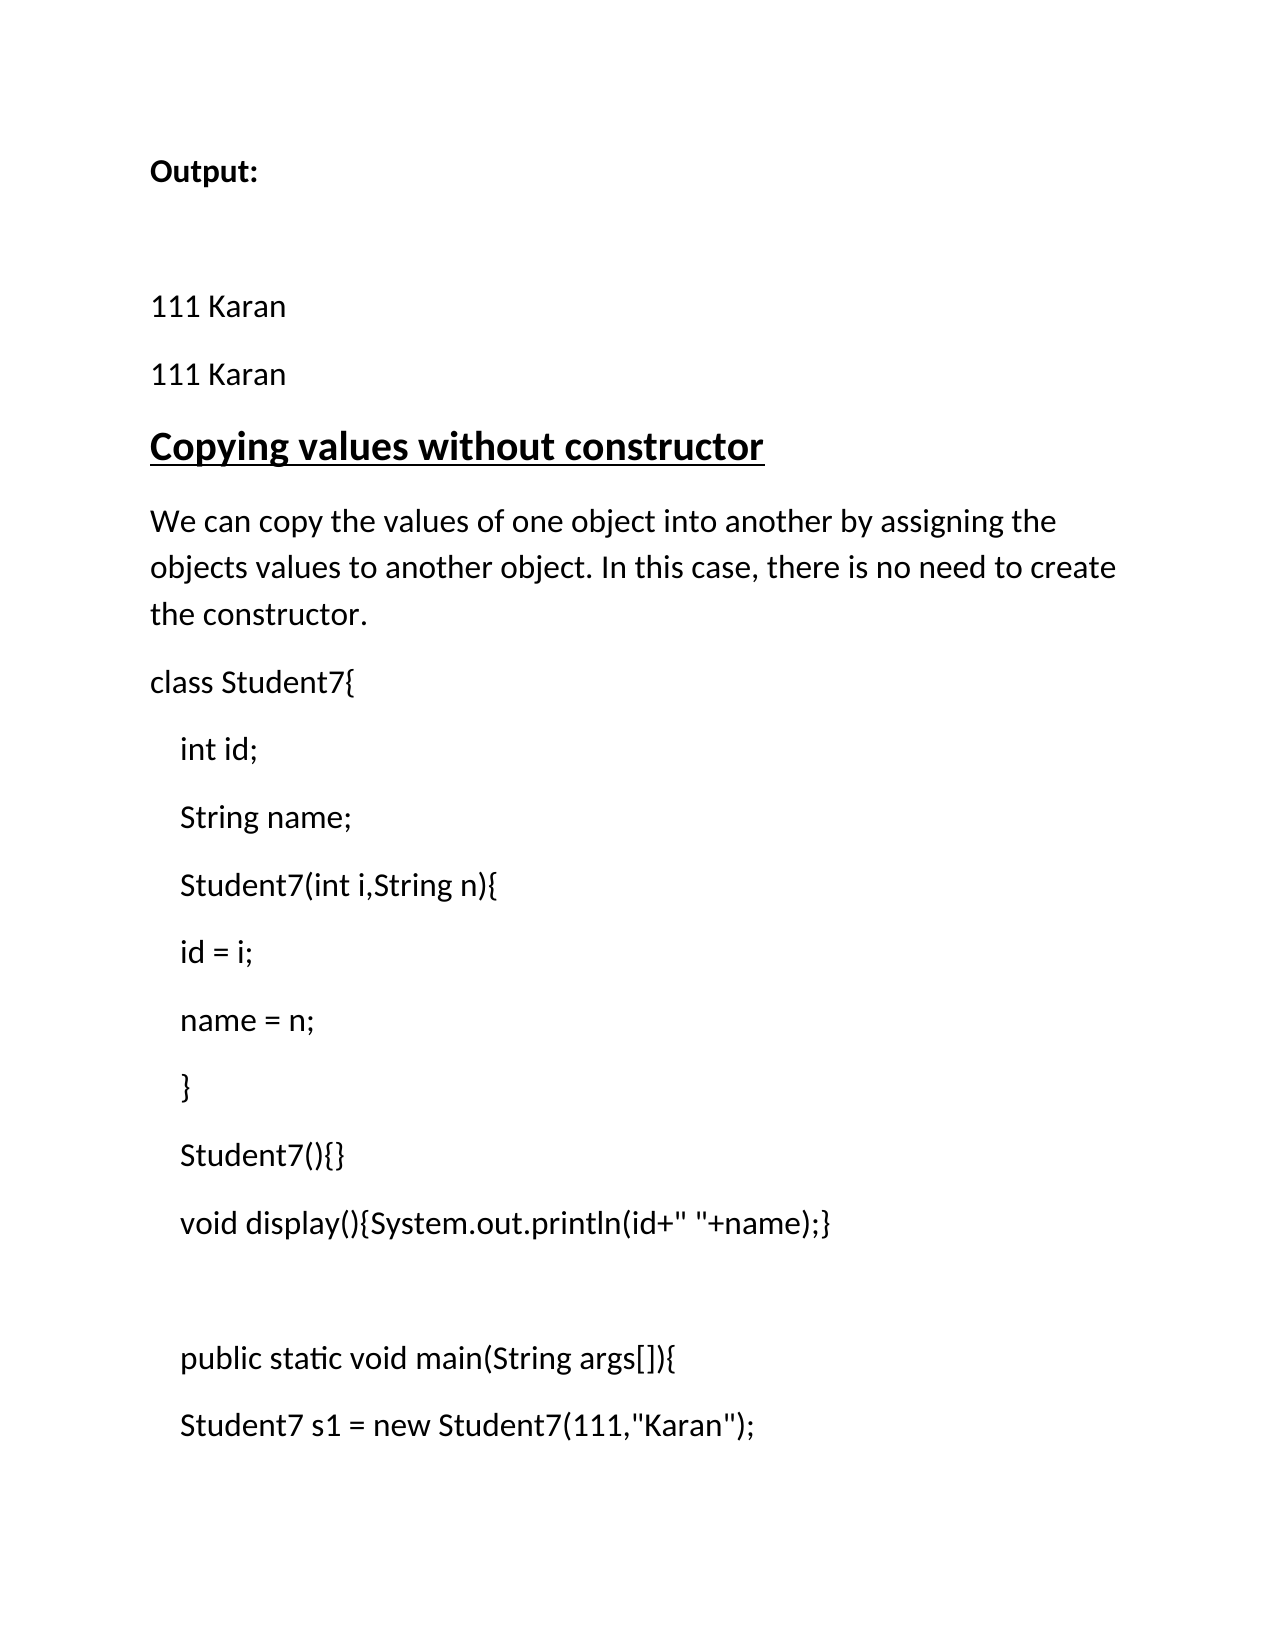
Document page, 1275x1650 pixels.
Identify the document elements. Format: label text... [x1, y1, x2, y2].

text Copying values without constructor [150, 420, 1125, 471]
text } [150, 1066, 1125, 1107]
text Student7 s1 = new Student7(111,"Karan"); [150, 1404, 1125, 1445]
text id = i; [150, 931, 1125, 972]
text Student7(){} [150, 1134, 1125, 1175]
text We can copy the values of one object into another by assigning the objects values to another object. In this case, there is no need to create the constructor. [150, 500, 1125, 634]
text public static void main(String args[]){ [150, 1337, 1125, 1378]
text class Student7{ [150, 661, 1125, 702]
text String name; [150, 796, 1125, 837]
text Output: [150, 150, 1125, 191]
text void display(){System.out.println(id+" "+name);} [150, 1202, 1125, 1242]
text int id; [150, 728, 1125, 769]
text name = n; [150, 999, 1125, 1039]
text 111 Karan [150, 285, 1125, 326]
text Student7(int i,String n){ [150, 864, 1125, 904]
text 111 Karan [150, 353, 1125, 393]
